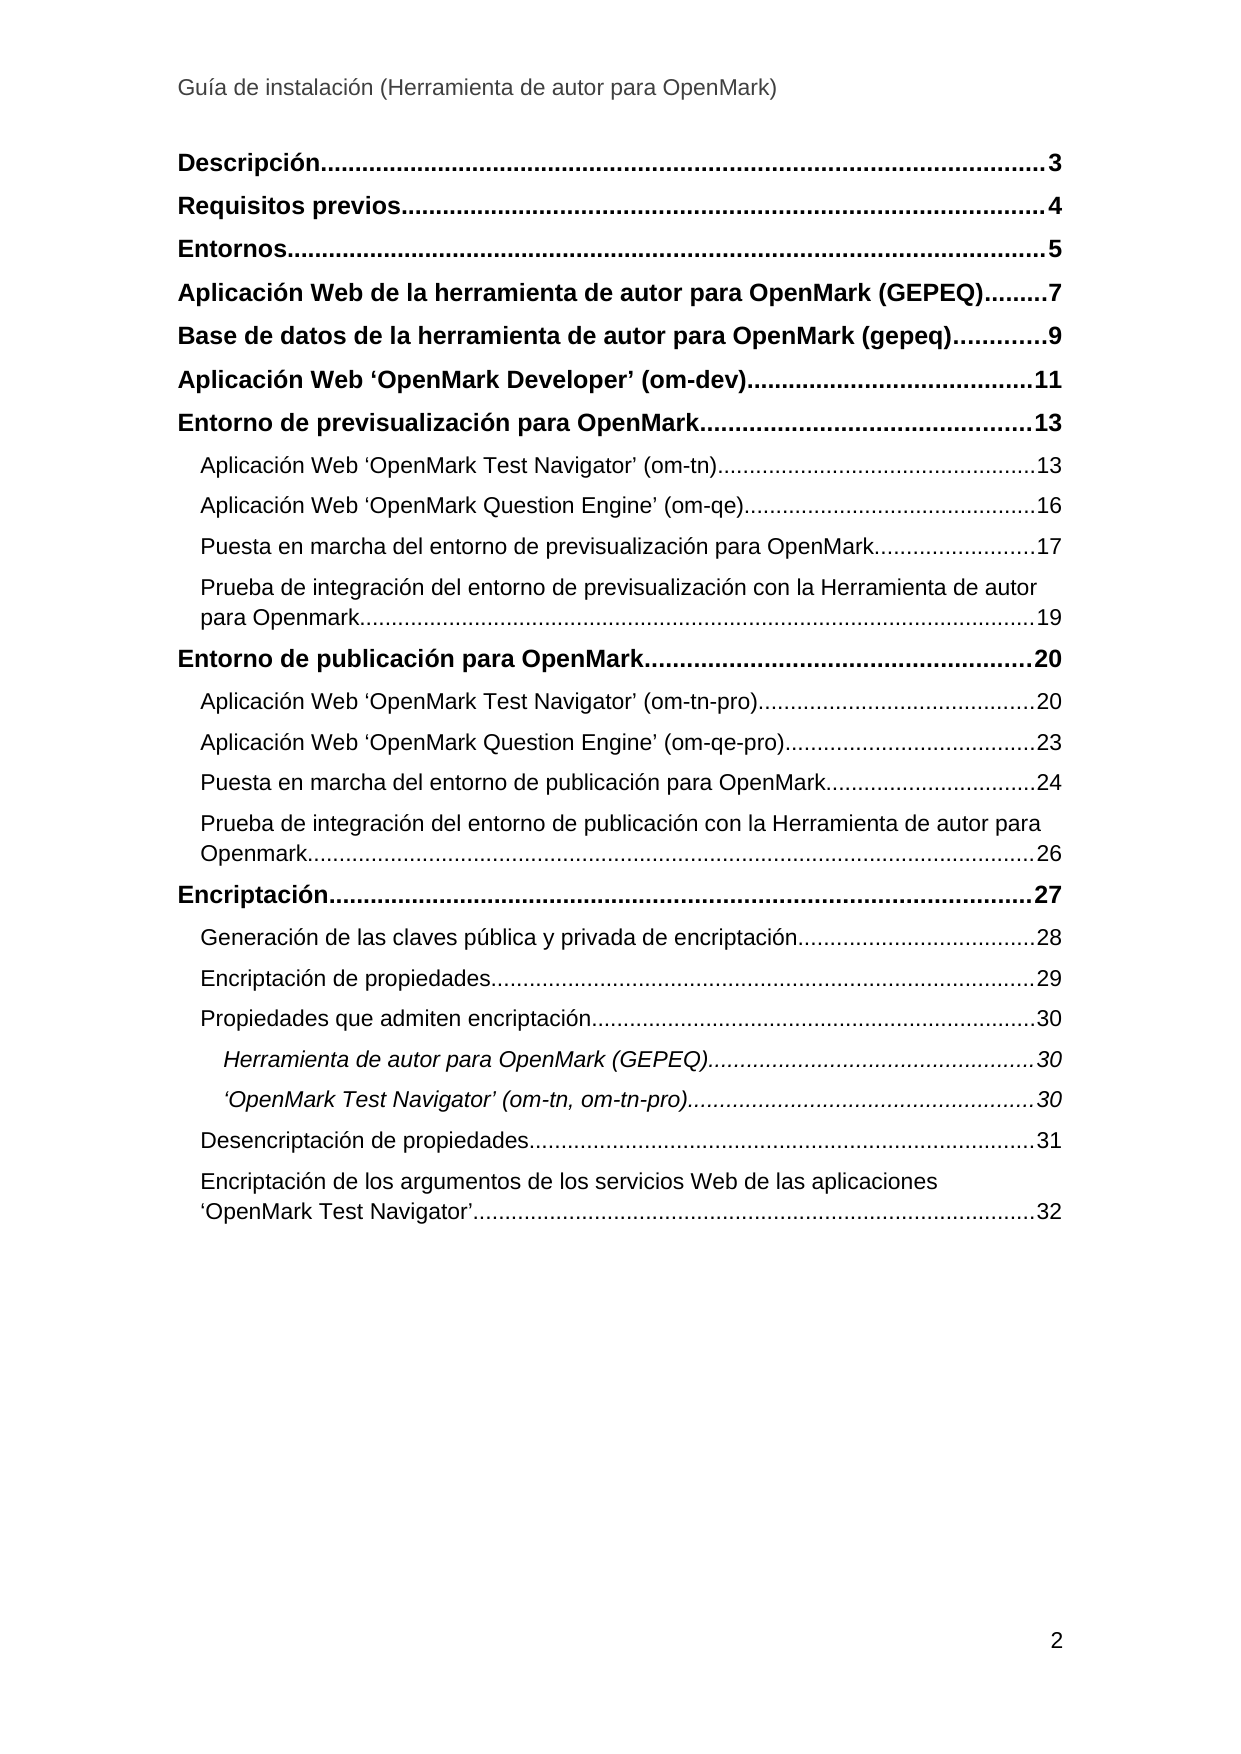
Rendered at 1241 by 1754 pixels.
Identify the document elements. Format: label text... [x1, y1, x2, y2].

text Requisitos previos 4 [177, 191, 1063, 220]
text Aplicación Web ‘OpenMark Test Navigator’ (om-tn) 13 [200, 452, 1063, 478]
text Entornos 5 [177, 234, 1063, 263]
text Herramienta de autor para OpenMark (GEPEQ) 30 [223, 1046, 1063, 1072]
text Generación de las claves pública y privada de encriptación 28 [200, 924, 1063, 950]
text Base de datos de la herramienta de autor para OpenMark (gepeq) 9 [177, 321, 1063, 350]
text Encriptación 27 [177, 881, 1063, 909]
text ‘OpenMark Test Navigator’ (om-tn, om-tn-pro) 30 [223, 1086, 1063, 1113]
text Puesta en marcha del entorno de publicación para OpenMark 24 [200, 769, 1063, 795]
text Propiedades que admiten encriptación 30 [200, 1005, 1063, 1032]
text Encriptación de propiedades 29 [200, 964, 1063, 991]
text Aplicación Web ‘OpenMark Developer’ (om-dev) 11 [177, 365, 1063, 393]
text Puesta en marcha del entorno de previsualización para OpenMark 17 [200, 533, 1063, 559]
text Descripción 3 [177, 148, 1063, 176]
text Desencriptación de propiedades 31 [200, 1127, 1063, 1153]
text Aplicación Web ‘OpenMark Question Engine’ (om-qe) 16 [200, 492, 1063, 519]
text Aplicación Web ‘OpenMark Question Engine’ (om-qe-pro) 23 [200, 728, 1063, 755]
text Entorno de publicación para OpenMark 20 [177, 644, 1063, 673]
text Prueba de integración del entorno de previsualización con la Herramienta de autor para Openmark 19 [200, 573, 1063, 630]
text Prueba de integración del entorno de publicación con la Herramienta de autor para Openmark 26 [200, 810, 1063, 866]
text Entorno de previsualización para OpenMark 13 [177, 408, 1063, 437]
text Encriptación de los argumentos de los servicios Web de las aplicaciones ‘OpenMark Test Navigator’ 32 [200, 1168, 1063, 1224]
text Aplicación Web ‘OpenMark Test Navigator’ (om-tn-pro) 20 [200, 688, 1063, 714]
text Aplicación Web de la herramienta de autor para OpenMark (GEPEQ) 7 [177, 278, 1063, 307]
